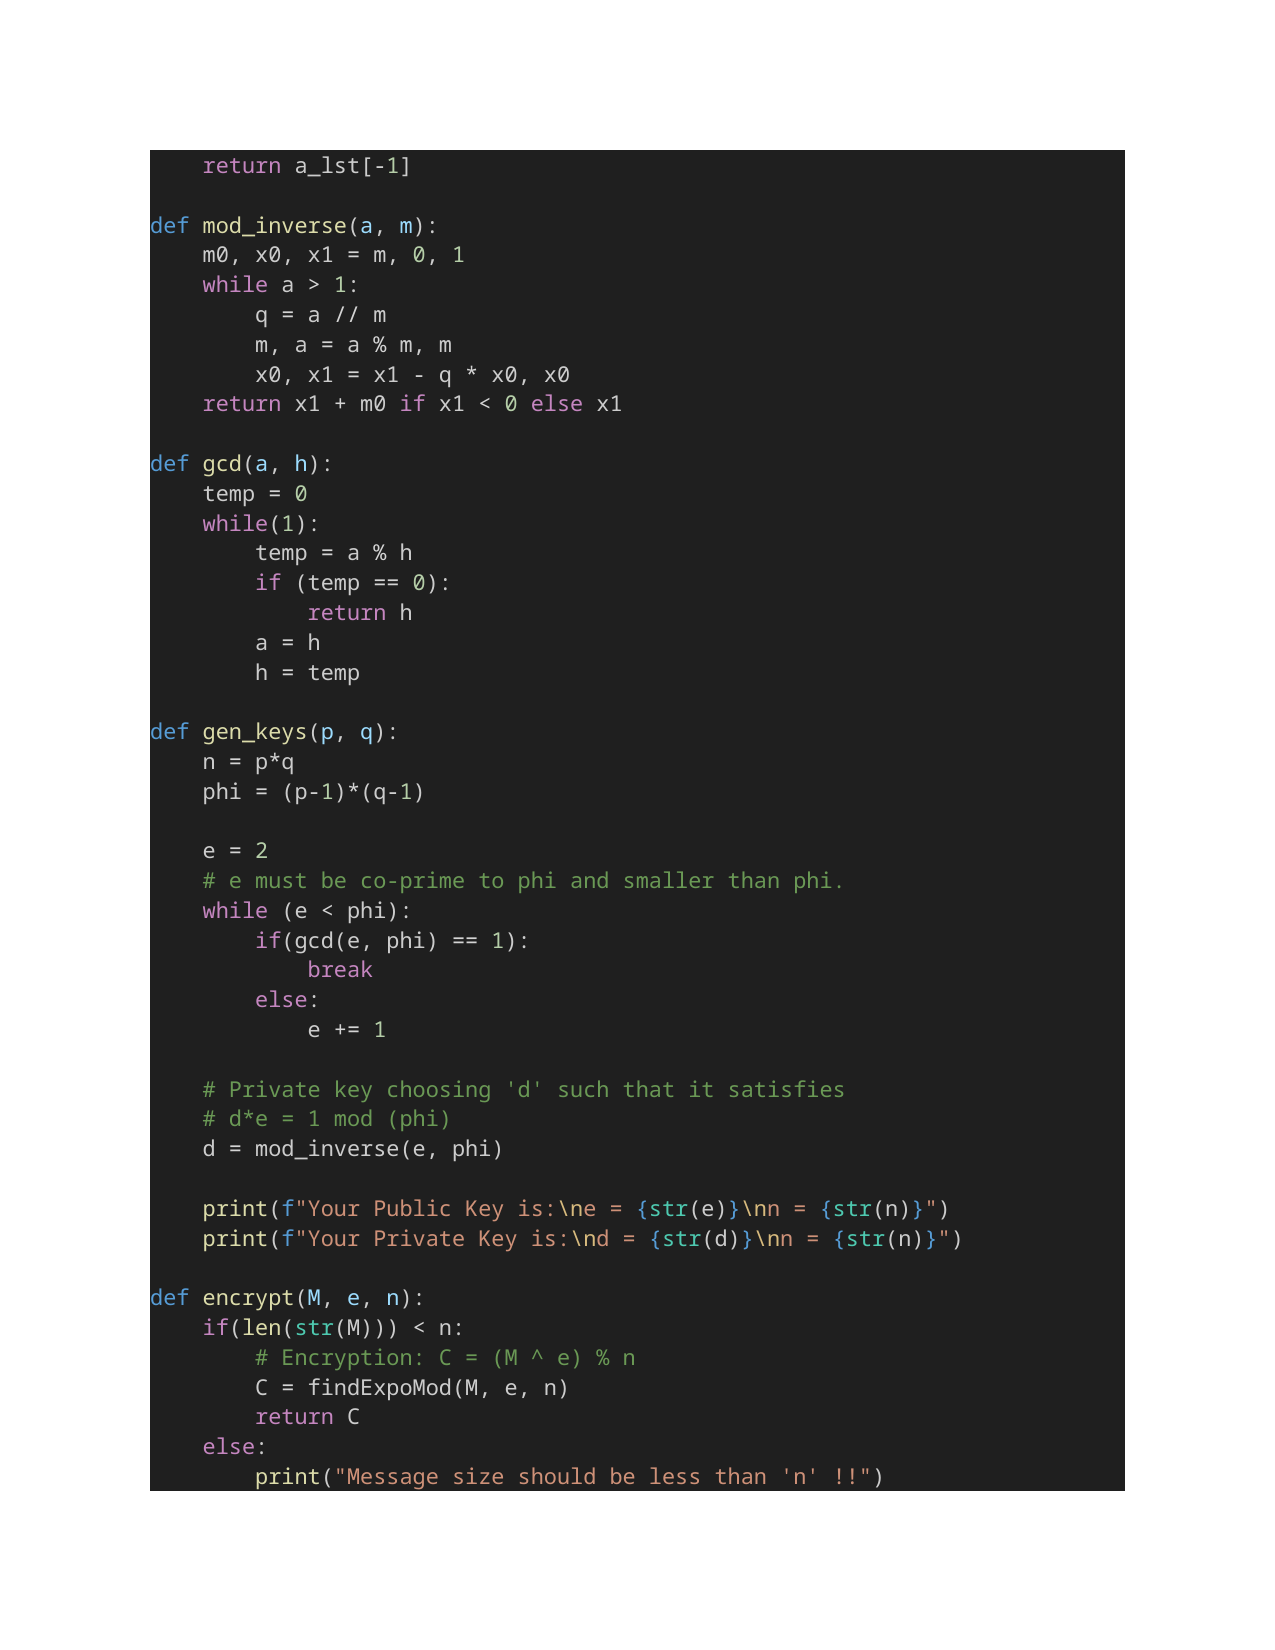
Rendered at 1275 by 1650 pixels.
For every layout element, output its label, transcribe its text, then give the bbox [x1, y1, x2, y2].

text break [150, 954, 1125, 984]
text # d*e = 1 mod (phi) [150, 1103, 1125, 1133]
text C = findExpoMod(M, e, n) [150, 1371, 1125, 1401]
text return C [150, 1401, 1125, 1431]
text h = temp [150, 656, 1125, 686]
text d = mod_inverse(e, phi) [150, 1133, 1125, 1163]
text return x1 + m0 if x1 < 0 else x1 [150, 388, 1125, 418]
text return a_lst[-1] [150, 150, 1125, 180]
text while (e < phi): [150, 895, 1125, 924]
text temp = 0 [150, 478, 1125, 507]
text if(gcd(e, phi) == 1): [150, 924, 1125, 954]
text while a > 1: [150, 269, 1125, 299]
text else: [150, 1431, 1125, 1461]
text return h [150, 597, 1125, 627]
text q = a // m [150, 299, 1125, 329]
text def gen_keys(p, q): [150, 716, 1125, 746]
text e = 2 [150, 835, 1125, 865]
text else: [150, 984, 1125, 1014]
text def encrypt(M, e, n): [150, 1282, 1125, 1312]
text m0, x0, x1 = m, 0, 1 [150, 239, 1125, 269]
text x0, x1 = x1 - q * x0, x0 [150, 358, 1125, 388]
text print("Message size should be less than 'n' !!") [150, 1461, 1125, 1491]
text n = p*q [150, 746, 1125, 776]
text def mod_inverse(a, m): [150, 209, 1125, 239]
text # Private key choosing 'd' such that it satisfies [150, 1073, 1125, 1103]
text # e must be co-prime to phi and smaller than phi. [150, 865, 1125, 895]
text if (temp == 0): [150, 567, 1125, 597]
text print(f"Your Private Key is:\nd = {str(d)}\nn = {str(n)}") [150, 1222, 1125, 1252]
text # Encryption: C = (M ^ e) % n [150, 1342, 1125, 1371]
text a = h [150, 627, 1125, 656]
text def gcd(a, h): [150, 448, 1125, 478]
text if(len(str(M))) < n: [150, 1312, 1125, 1342]
text while(1): [150, 507, 1125, 537]
text m, a = a % m, m [150, 329, 1125, 358]
text temp = a % h [150, 537, 1125, 567]
text phi = (p-1)*(q-1) [150, 776, 1125, 805]
text print(f"Your Public Key is:\ne = {str(e)}\nn = {str(n)}") [150, 1193, 1125, 1222]
text e += 1 [150, 1014, 1125, 1044]
